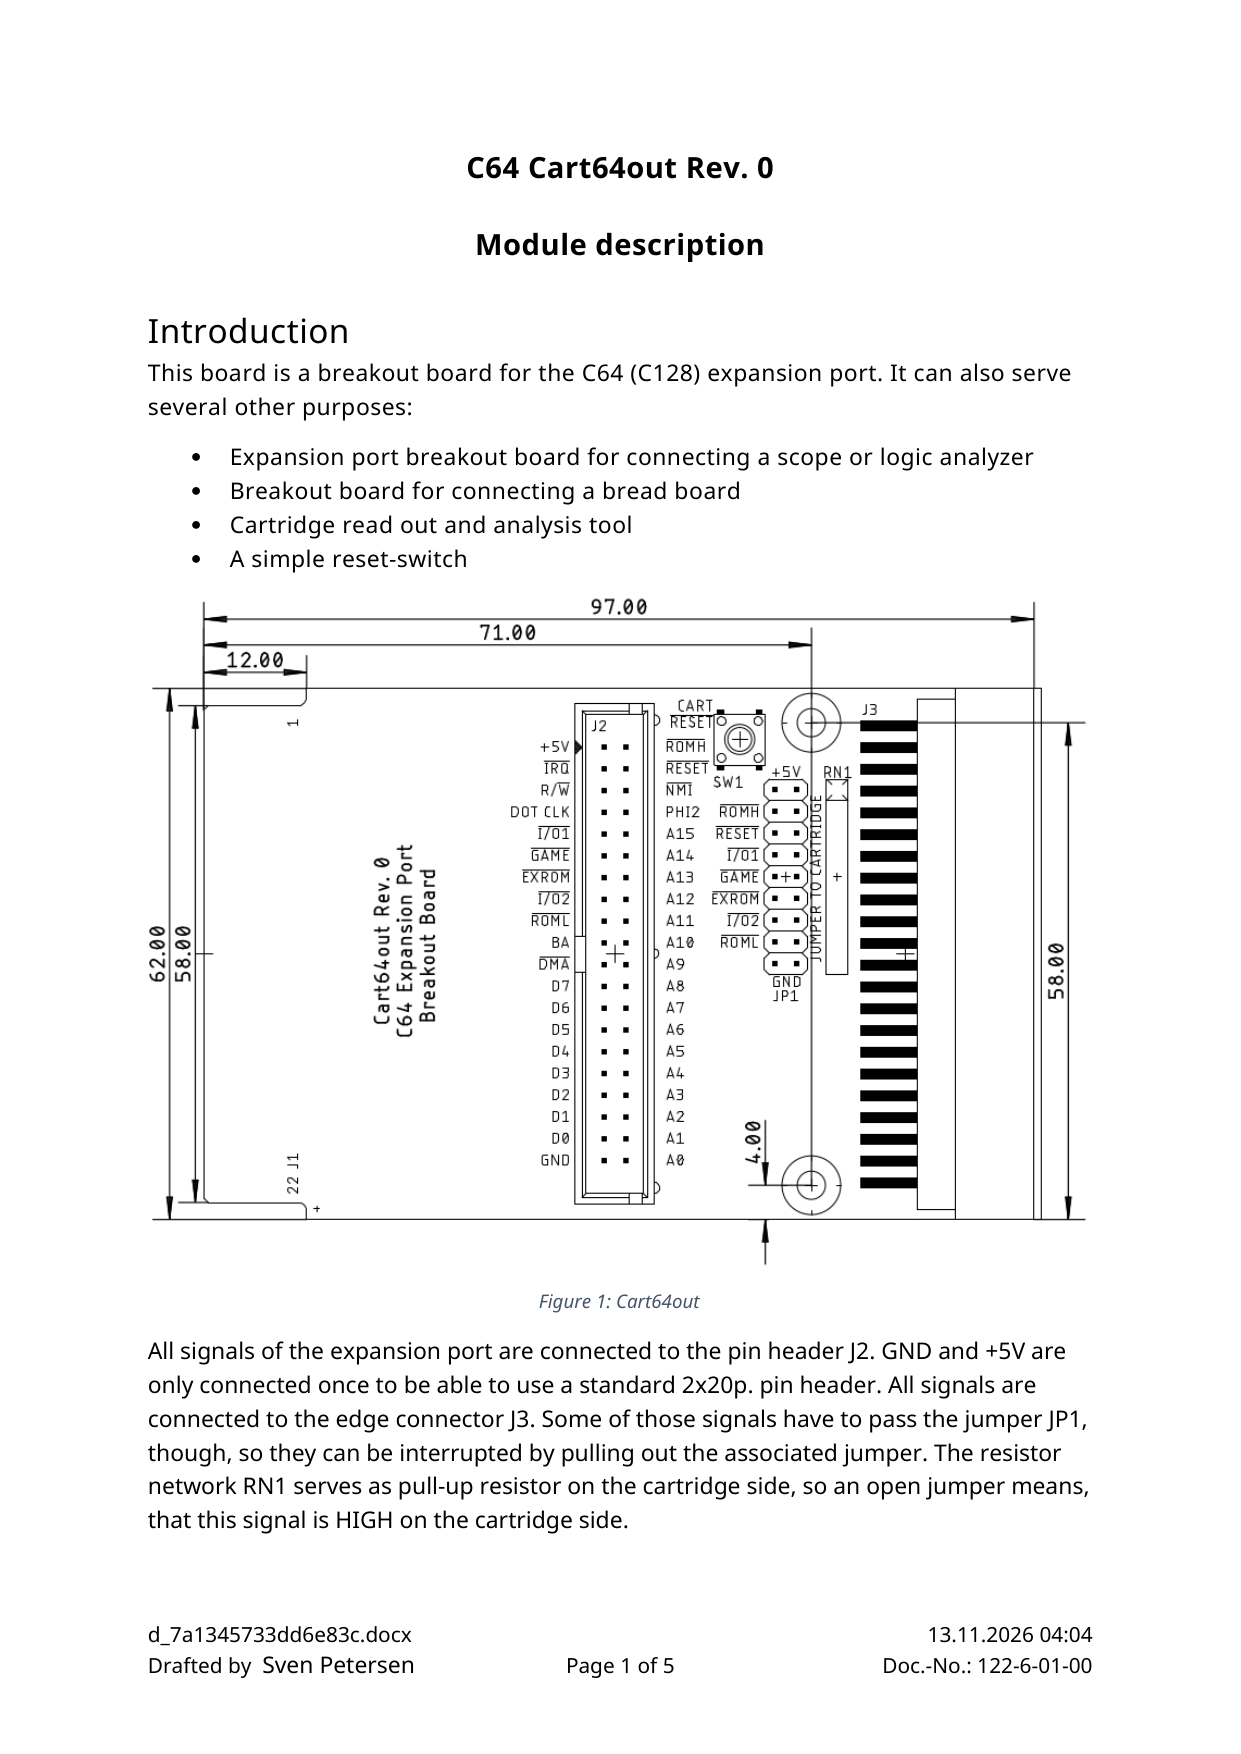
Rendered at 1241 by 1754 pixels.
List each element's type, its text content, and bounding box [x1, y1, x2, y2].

text This board is a breakout board for the C64 (C128) expansion port. It can also serve several other purposes: [148, 357, 1093, 422]
list Expansion port breakout board for connecting a scope or logic analyzer [192, 441, 1093, 473]
list Cartridge read out and analysis tool [192, 509, 1093, 540]
text C64 Cart64out Rev. 0 [148, 148, 1093, 187]
list Breakout board for connecting a bread board [192, 475, 1093, 506]
text All signals of the expansion port are connected to the pin header J2. GND and +5V are only connected once to be able to use a standard 2x20p. pin header. All signals are connected to the edge connector J3. Some of those signals have to pass the jumper JP1, though, so they can be interrupted by pulling out the associated jumper. The resistor network RN1 serves as pull-up resistor on the cartridge side, so an open jumper means, that this signal is HIGH on the cartridge side. [148, 1335, 1093, 1535]
subtitle Introduction [148, 308, 1093, 354]
list A simple reset-switch [192, 543, 1093, 574]
picture [147, 593, 1093, 1270]
text Module description [148, 224, 1093, 263]
